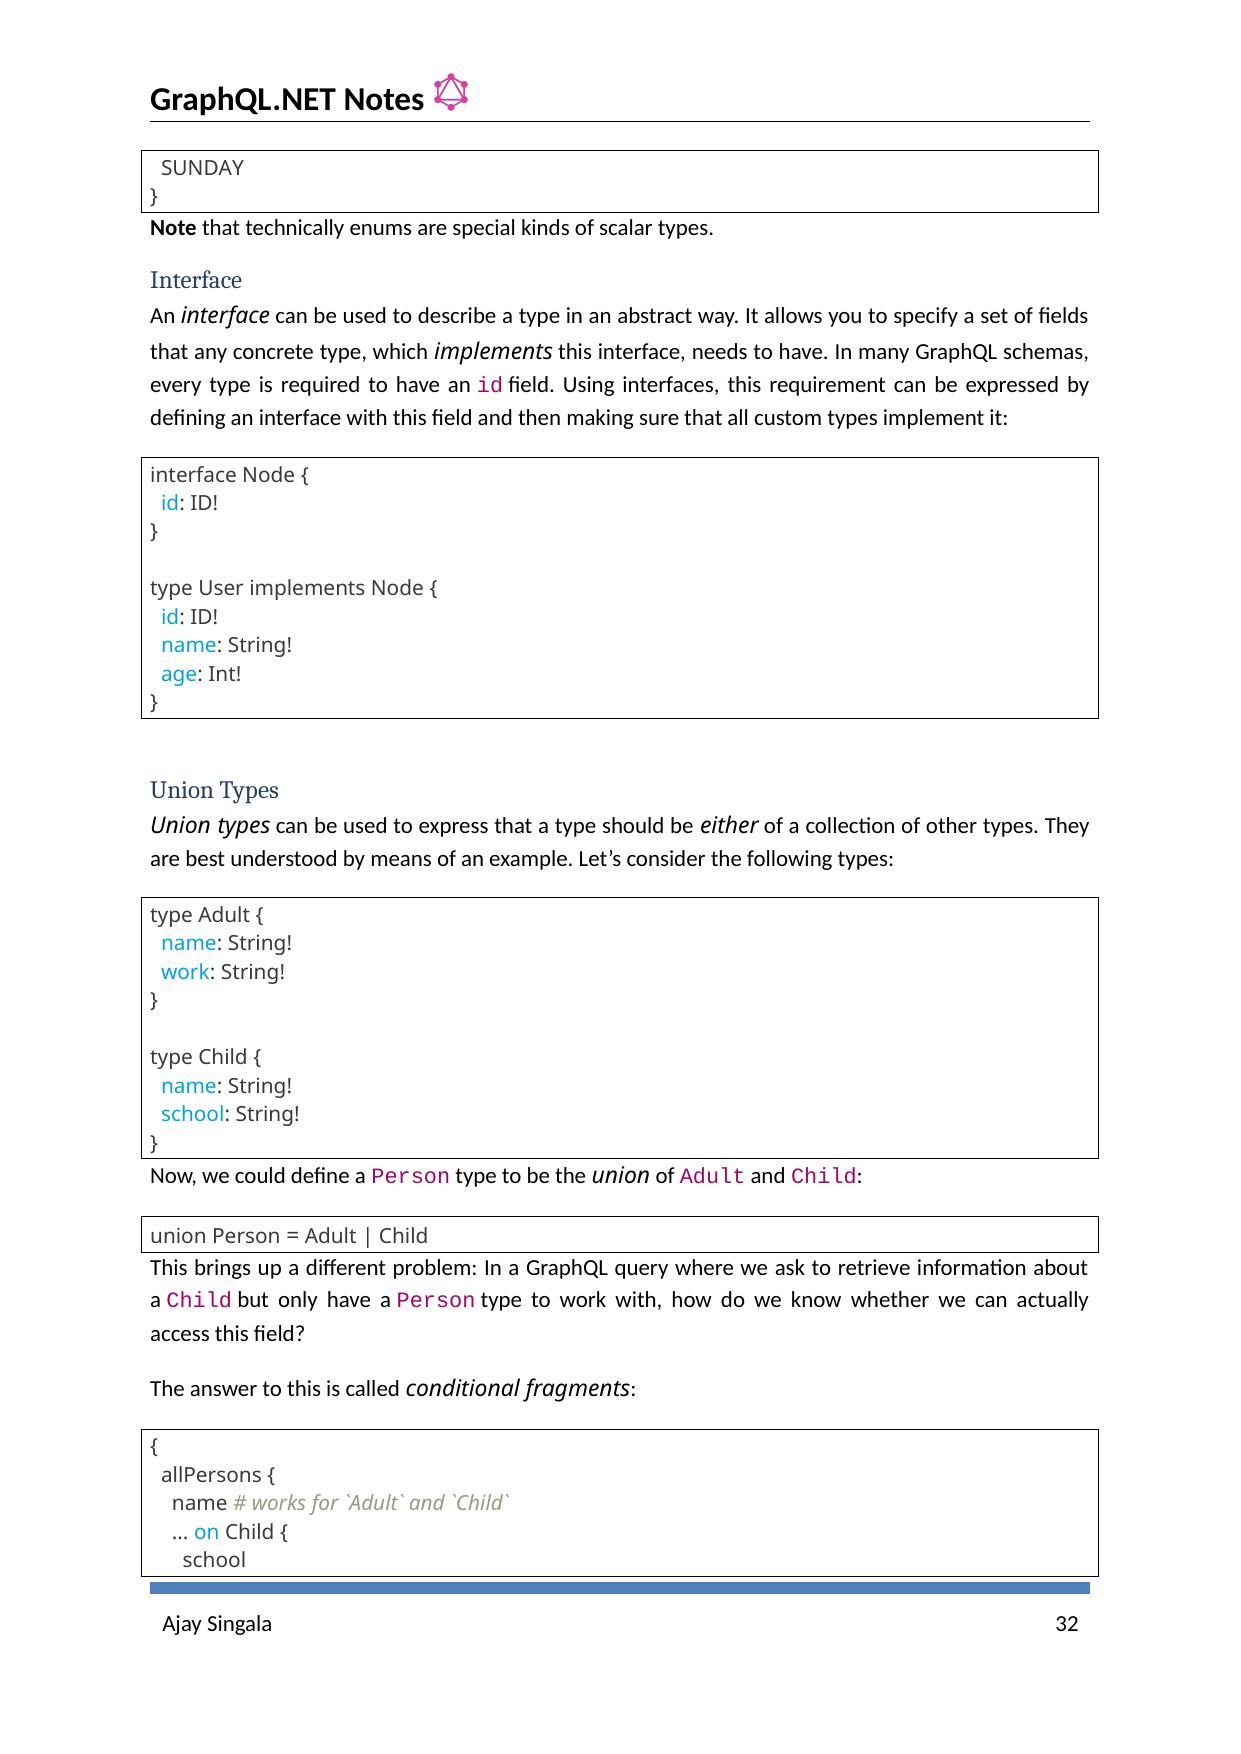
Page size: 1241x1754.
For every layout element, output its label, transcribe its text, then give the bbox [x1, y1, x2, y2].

text id: ID! [150, 488, 1090, 517]
text SUNDAY [142, 151, 1098, 178]
text } [142, 1124, 1098, 1158]
subtitle Union Types [150, 776, 1090, 804]
picture [432, 73, 469, 111]
text allPersons { [150, 1460, 1090, 1488]
text name: String! [150, 928, 1090, 957]
text id: ID! [150, 602, 1090, 630]
text } [142, 684, 1098, 718]
text union Person = Adult | Child [142, 1217, 1098, 1252]
text type Child { [150, 1042, 1090, 1071]
text Note that technically enums are special kinds of scalar types. [150, 213, 1090, 241]
text ... on Child { [150, 1517, 1090, 1542]
text Now, we could define a Person type to be the union of Adult and Child: [150, 1159, 1090, 1190]
text } [142, 178, 1098, 212]
text The answer to this is called conditional fragments: [150, 1372, 1090, 1403]
text school: String! [150, 1099, 1090, 1124]
text interface Node { [142, 458, 1098, 488]
text name: String! [150, 1071, 1090, 1099]
text age: Int! [150, 659, 1090, 684]
text school [142, 1542, 1098, 1576]
text name # works for `Adult` and `Child` [150, 1488, 1090, 1517]
text { [142, 1430, 1098, 1460]
text type Adult { [142, 898, 1098, 928]
text } [150, 985, 1090, 1014]
text name: String! [150, 630, 1090, 659]
text type User implements Node { [150, 573, 1090, 602]
text An interface can be used to describe a type in an abstract way. It allows you to specify a set of fields that any concrete type, which implements this interface, needs to have. In many GraphQL schemas, every type is required to have an id field. Using interfaces, this requirement can be expressed by defining an interface with this field and then making sure that all custom types implement it: [150, 299, 1090, 432]
text Union types can be used to express that a type should be either of a collection of other types. They are best understood by means of an example. Let’s consider the following types: [150, 808, 1090, 872]
text work: String! [150, 957, 1090, 985]
text } [150, 517, 1090, 545]
text This brings up a different problem: In a GraphQL query where we ask to retrieve information about a Child but only have a Person type to work with, how do we know whether we can actually access this field? [150, 1253, 1090, 1347]
subtitle Interface [150, 266, 1090, 295]
